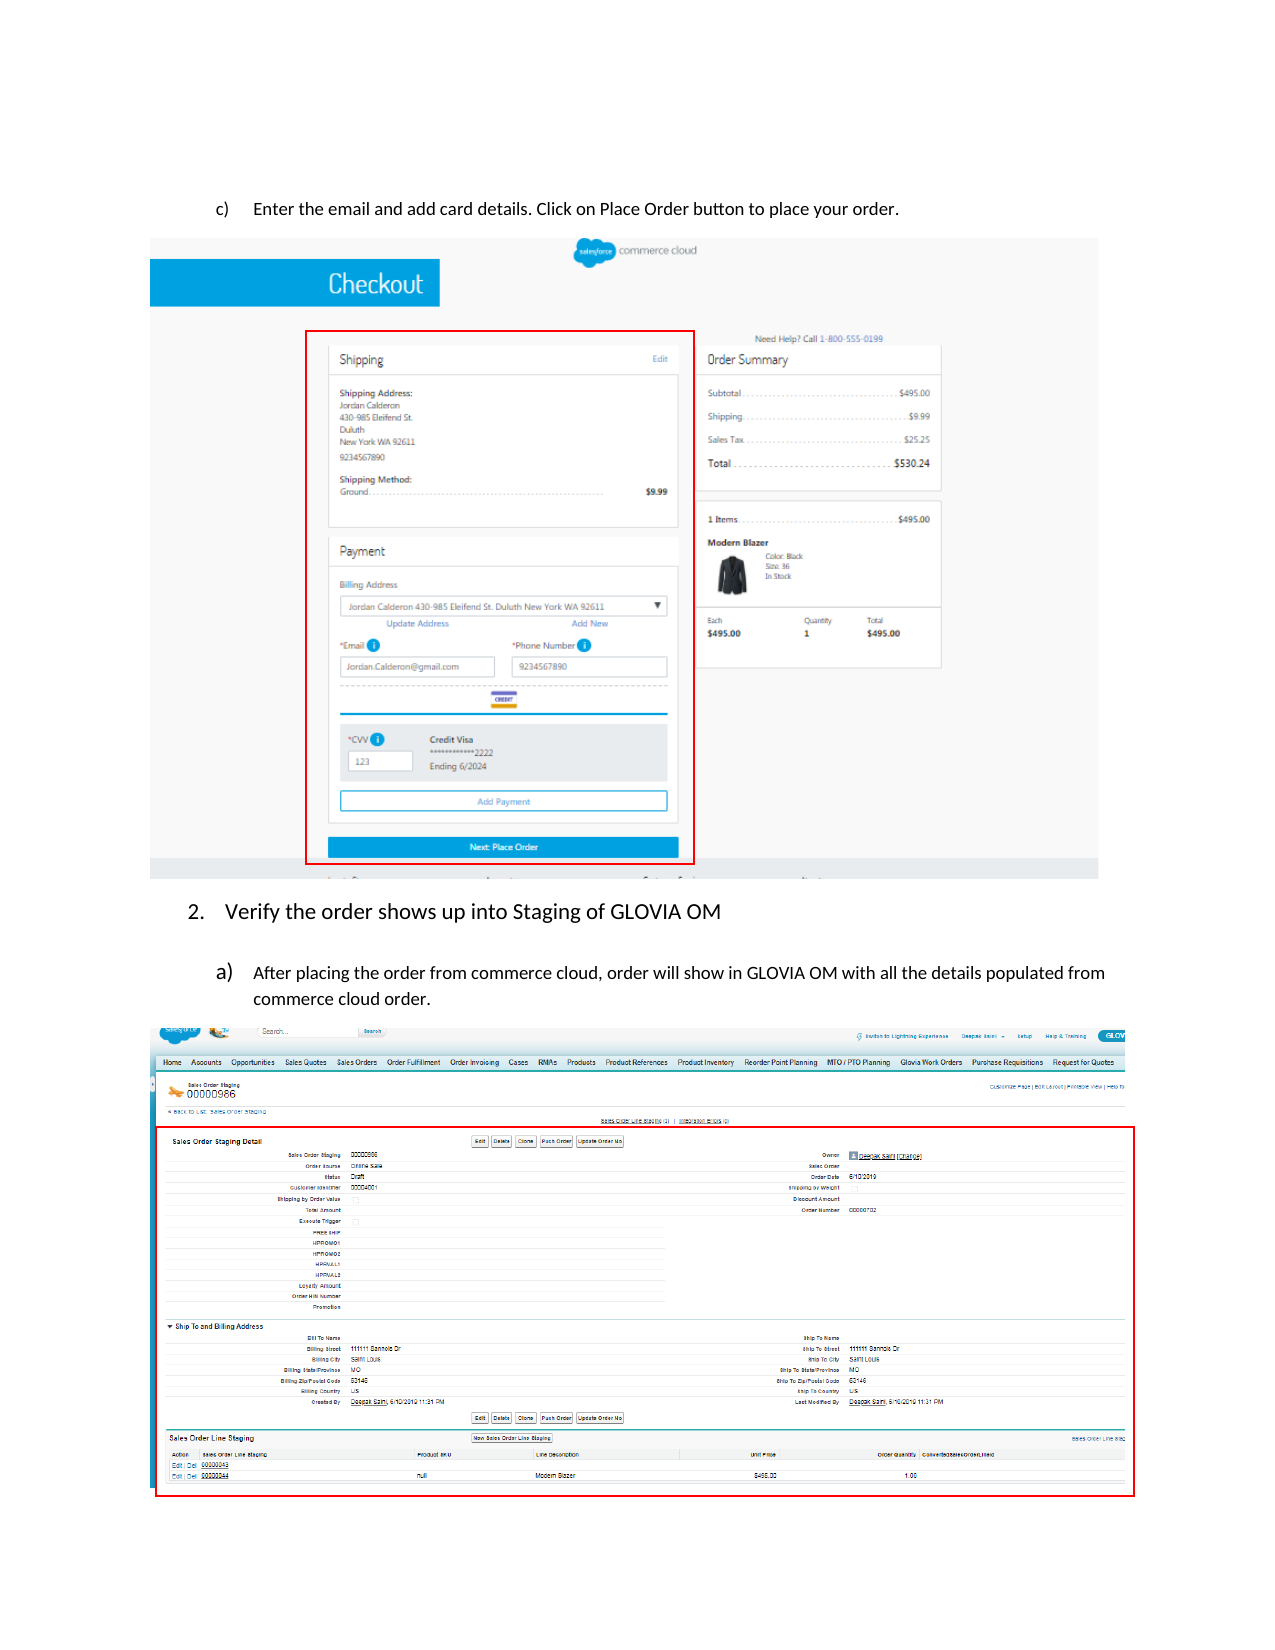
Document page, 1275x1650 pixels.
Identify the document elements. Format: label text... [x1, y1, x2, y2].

picture [157, 1128, 1125, 1488]
picture [351, 281, 358, 293]
list Verify the order shows up into Staging of GLOVIA OM [187, 897, 1125, 925]
list Enter the email and add card details. Click on Place Order button to place your order. [216, 197, 1125, 220]
picture [380, 273, 389, 292]
picture [330, 274, 334, 293]
picture [150, 1028, 1125, 1488]
picture [392, 281, 406, 293]
picture [413, 275, 420, 293]
picture [150, 238, 1099, 879]
picture [580, 251, 611, 255]
list After placing the order from commerce cloud, order will show in GLOVIA OM with all the details populated from commerce cloud order. [216, 957, 1125, 1010]
